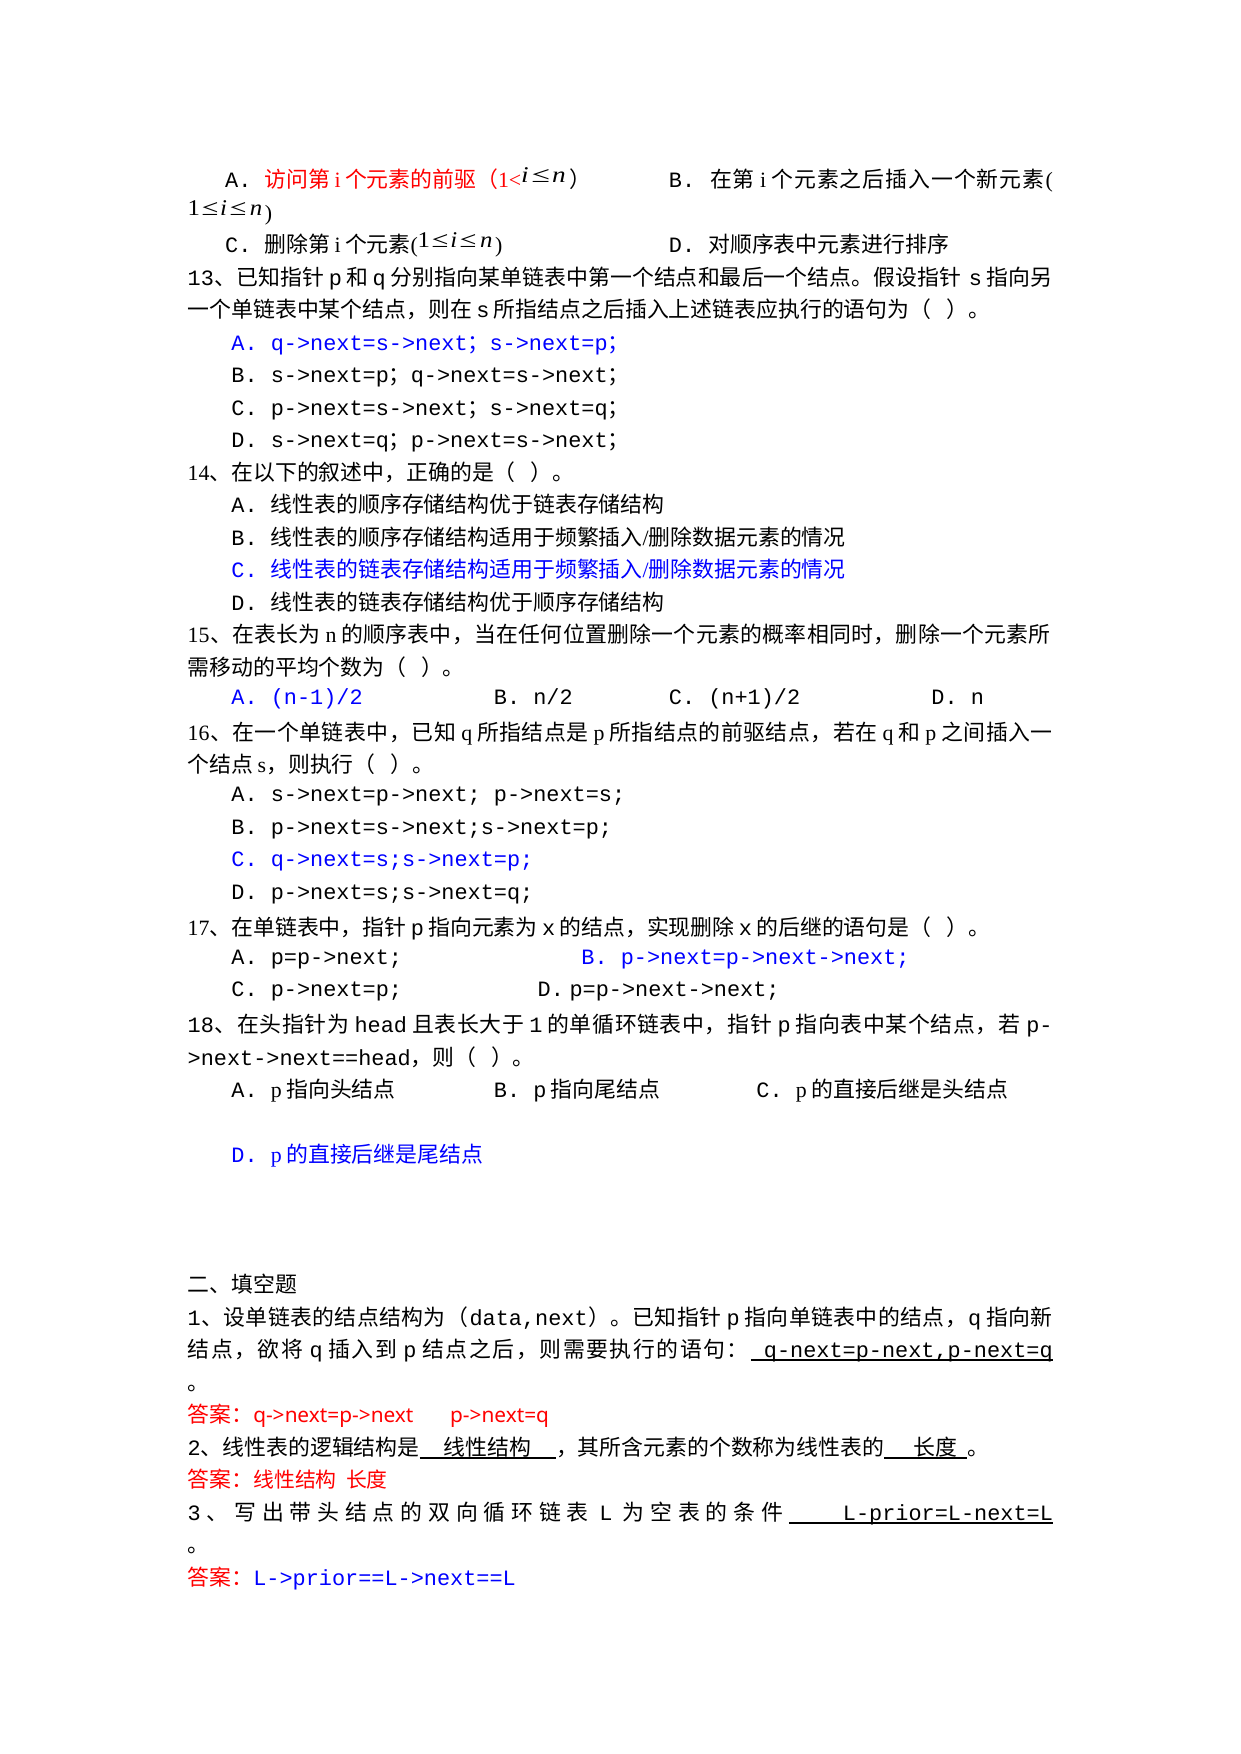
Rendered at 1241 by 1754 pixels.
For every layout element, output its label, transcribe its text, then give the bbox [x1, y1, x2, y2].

text D. p->next=s;s->next=q; [187, 877, 1053, 909]
text 18、在头指针为head且表长大于1的单循环链表中，指针p指向表中某个结点，若p->next->next==head，则（ ）。 [187, 1007, 1053, 1072]
text B. 线性表的顺序存储结构适用于频繁插入/删除数据元素的情况 [187, 519, 1053, 552]
text C. 线性表的链表存储结构适用于频繁插入/删除数据元素的情况 [187, 552, 1053, 584]
text A. p指向头结点 B. p指向尾结点 C. p的直接后继是头结点 [187, 1072, 1053, 1137]
text C. p->next=p; D. p=p->next->next; [187, 974, 1053, 1007]
text 2、线性表的逻辑结构是 线性结构 ，其所含元素的个数称为线性表的 长度 。 [187, 1429, 1053, 1462]
text D. s->next=q；p->next=s->next； [187, 422, 1053, 454]
text 答案：线性结构 长度 [187, 1462, 1053, 1494]
text A. (n-1)/2 B. n/2 C. (n+1)/2 D. n [187, 682, 1053, 714]
text B. p->next=s->next;s->next=p; [187, 812, 1053, 844]
text 1、设单链表的结点结构为（data,next）。已知指针p指向单链表中的结点，q指向新结点，欲将q插入到p结点之后，则需要执行的语句： q-next=p-next,p-next=q 。 [187, 1299, 1053, 1397]
text 答案：L->prior==L->next==L [187, 1559, 1053, 1592]
text A. s->next=p->next; p->next=s; [187, 779, 1053, 812]
text 二、填空题 [187, 1267, 1053, 1299]
text B. s->next=p；q->next=s->next； [187, 357, 1053, 389]
text A. p=p->next; B. p->next=p->next->next; [187, 942, 1053, 974]
text 13、已知指针p和q分别指向某单链表中第一个结点和最后一个结点。假设指针s指向另一个单链表中某个结点，则在s所指结点之后插入上述链表应执行的语句为（ ）。 [187, 259, 1053, 324]
text C. p->next=s->next；s->next=q； [187, 389, 1053, 422]
text 14、在以下的叙述中，正确的是（ ）。 [187, 454, 1053, 487]
text 3、写出带头结点的双向循环链表L为空表的条件 L-prior=L-next=L 。 [187, 1494, 1053, 1559]
text 答案：q->next=p->next p->next=q [187, 1397, 1053, 1429]
text A. 线性表的顺序存储结构优于链表存储结构 [187, 487, 1053, 519]
text A. q->next=s->next；s->next=p； [187, 324, 1053, 357]
text D. 线性表的链表存储结构优于顺序存储结构 [187, 584, 1053, 617]
text 17、在单链表中，指针p指向元素为x的结点，实现删除x的后继的语句是（ ）。 [187, 909, 1053, 942]
text C. 删除第i个元素() D. 对顺序表中元素进行排序 [187, 227, 1053, 259]
text C. q->next=s;s->next=p; [187, 844, 1053, 877]
text 15、在表长为n的顺序表中，当在任何位置删除一个元素的概率相同时，删除一个元素所需移动的平均个数为（ ）。 [187, 617, 1053, 682]
text D. p的直接后继是尾结点 [187, 1137, 1053, 1169]
text A. 访问第i个元素的前驱（1<） B. 在第i个元素之后插入一个新元素() [187, 162, 1053, 227]
text 16、在一个单链表中，已知q所指结点是p所指结点的前驱结点，若在q和p之间插入一个结点s，则执行（ ）。 [187, 714, 1053, 779]
